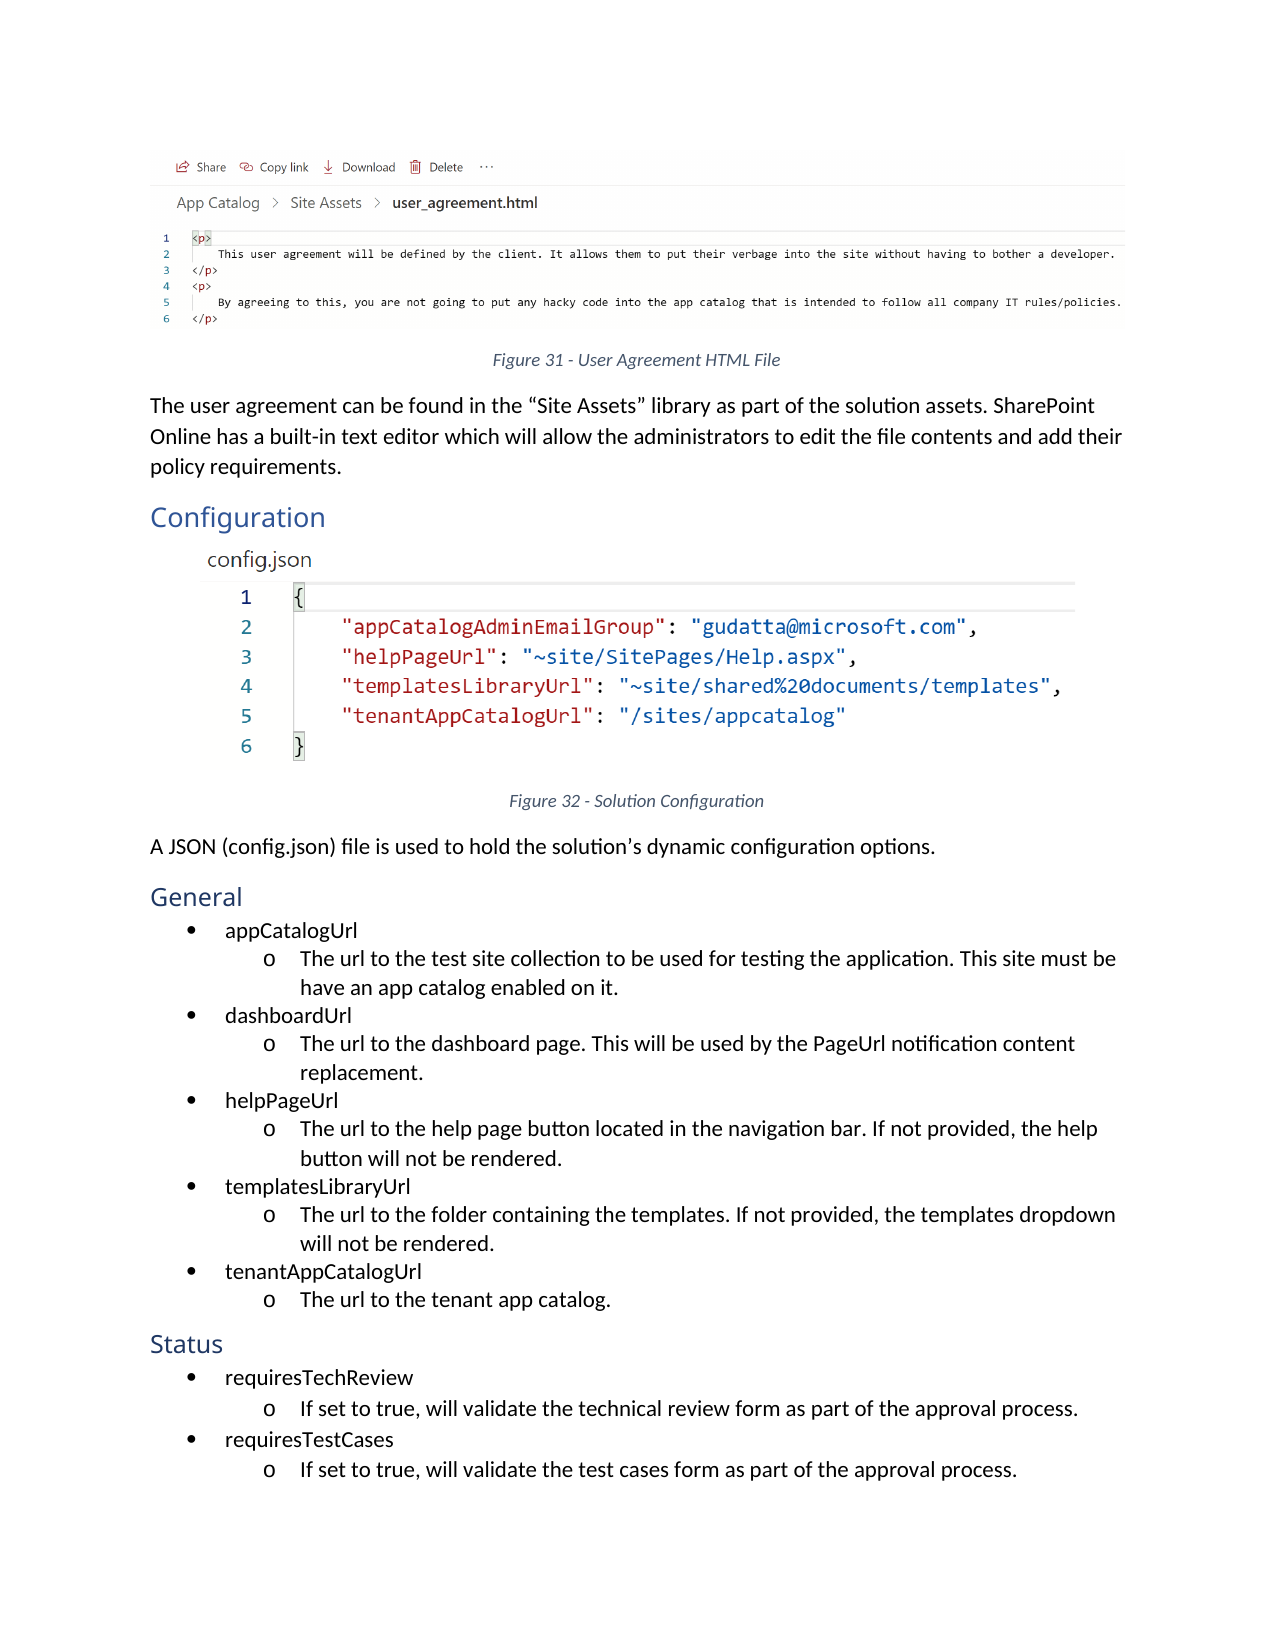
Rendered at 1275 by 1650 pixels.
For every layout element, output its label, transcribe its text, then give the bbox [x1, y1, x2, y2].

list The url to the dashboard page. This will be used by the PageUrl notification content replacement. [262, 1029, 1125, 1087]
list dashboardUrl [187, 1001, 1125, 1029]
list The url to the folder containing the templates. If not provided, the templates dropdown will not be rendered. [262, 1200, 1125, 1257]
subtitle Status [150, 1327, 1125, 1361]
list tenantAppCatalogUrl [187, 1257, 1125, 1285]
list The url to the tenant app catalog. [262, 1285, 1125, 1314]
text A JSON (config.json) file is used to hold the solution’s dynamic configuration options. [150, 832, 1125, 861]
list requiresTechReview [187, 1363, 1125, 1391]
list helpPageUrl [187, 1087, 1125, 1114]
list If set to true, will validate the technical review form as part of the approval process. [262, 1394, 1125, 1423]
list The url to the help page button located in the navigation bar. If not provided, the help button will not be rendered. [262, 1114, 1125, 1172]
list templatesLibraryUrl [187, 1172, 1125, 1200]
subtitle General [150, 879, 1125, 913]
list If set to true, will validate the test cases form as part of the approval process. [262, 1455, 1125, 1484]
text The user agreement can be found in the “Site Assets” library as part of the solution assets. SharePoint Online has a built-in text editor which will allow the administrators to edit the file contents and add their policy requirements. [150, 392, 1125, 480]
picture [150, 150, 1125, 329]
list requiresTestCases [187, 1425, 1125, 1453]
subtitle Configuration [150, 499, 1125, 536]
list The url to the test site collection to be used for testing the application. This site must be have an app catalog enabled on it. [262, 944, 1125, 1001]
text Figure 32 - Solution Configuration [150, 789, 1125, 812]
list appCatalogUrl [187, 916, 1125, 944]
text Figure 31 - User Agreement HTML File [150, 348, 1125, 371]
picture [200, 538, 1075, 770]
